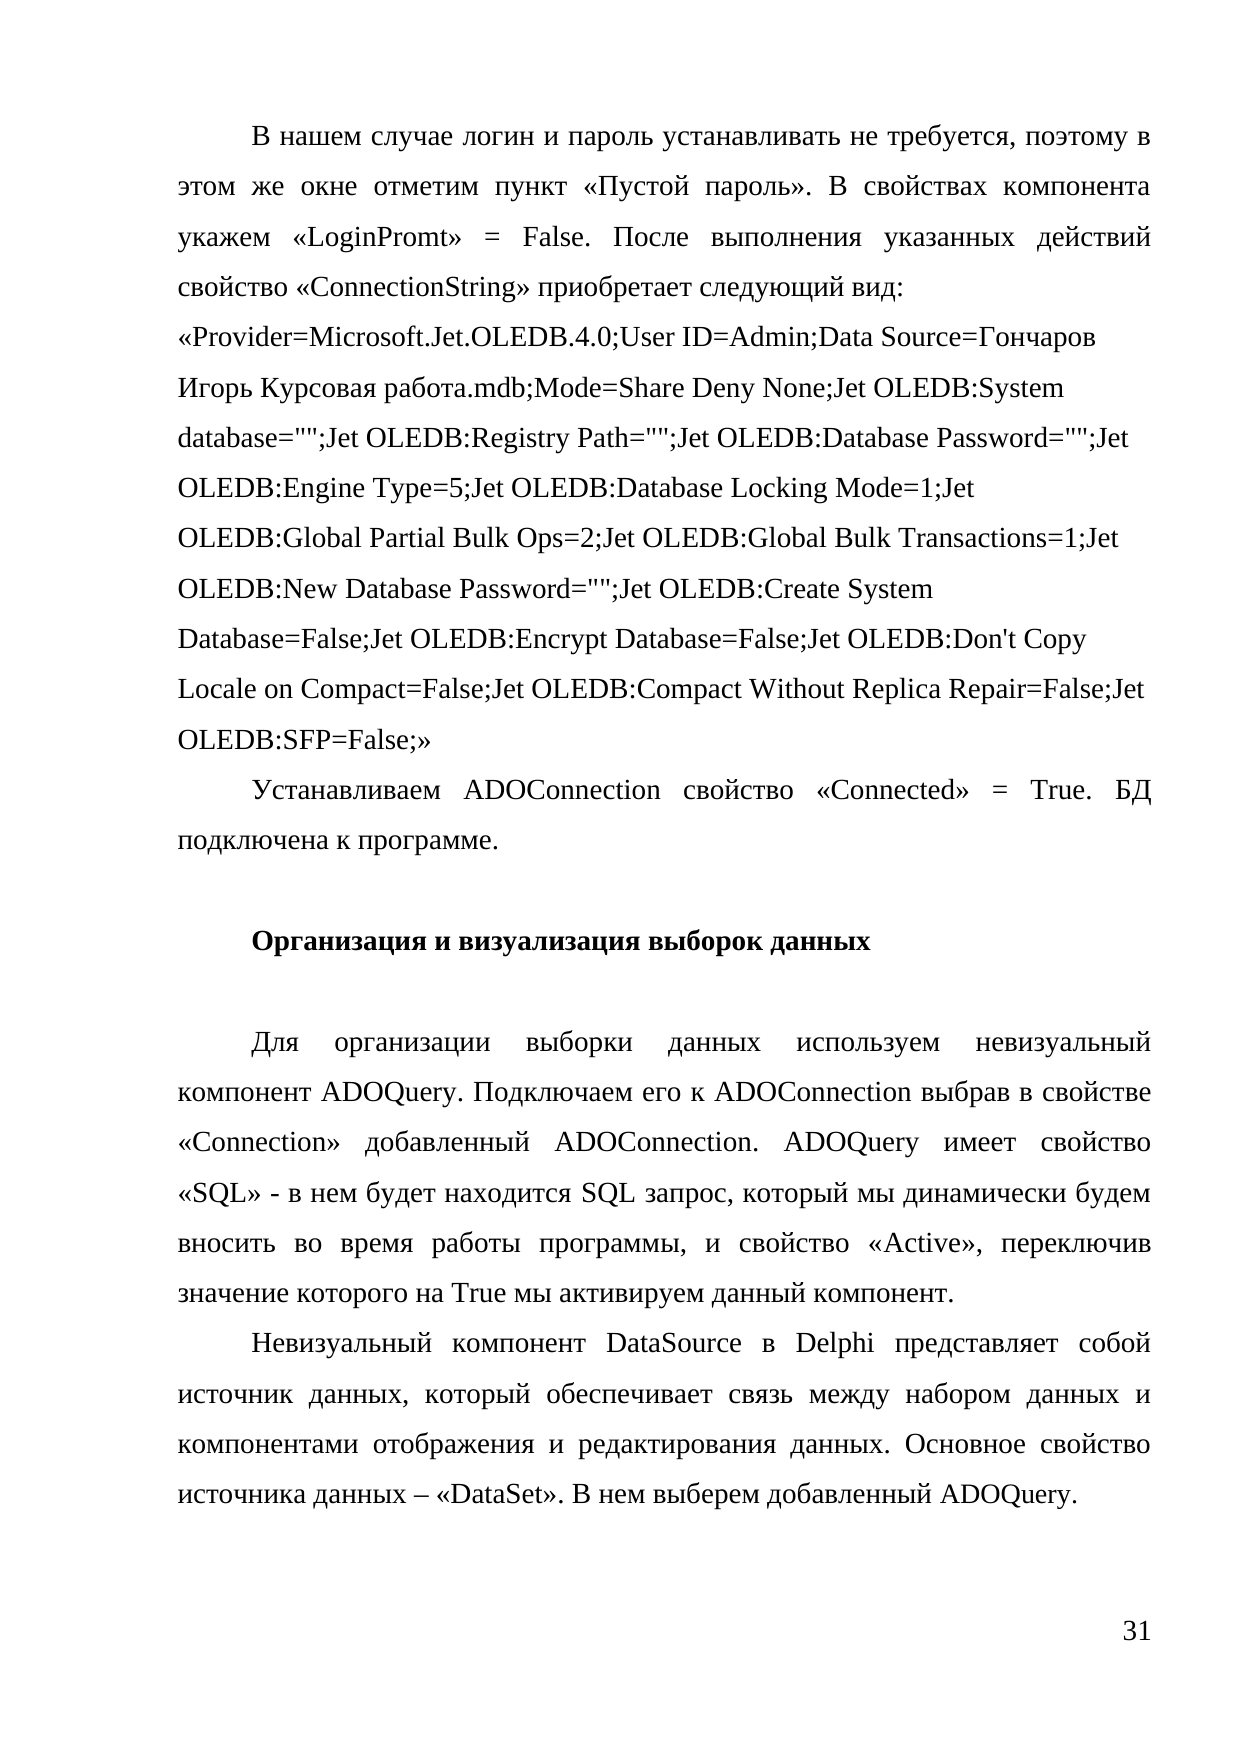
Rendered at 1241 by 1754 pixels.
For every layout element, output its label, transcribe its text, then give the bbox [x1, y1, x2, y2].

text В нашем случае логин и пароль устанавливать не требуется, поэтому в этом же окне отметим пункт «Пустой пароль». В свойствах компонента укажем «LoginPromt» = False. После выполнения указанных действий свойство «ConnectionString» приобретает следующий вид: [177, 118, 1152, 303]
text Устанавливаем ADOConnection свойство «Connected» = True. БД подключена к программе. [177, 772, 1152, 856]
text Организация и визуализация выборок данных [177, 923, 1152, 957]
text «Provider=Microsoft.Jet.OLEDB.4.0;User ID=Admin;Data Source=Гончаров Игорь Курсовая работа.mdb;Mode=Share Deny None;Jet OLEDB:System database="";Jet OLEDB:Registry Path="";Jet OLEDB:Database Password="";Jet OLEDB:Engine Type=5;Jet OLEDB:Database Locking Mode=1;Jet OLEDB:Global Partial Bulk Ops=2;Jet OLEDB:Global Bulk Transactions=1;Jet OLEDB:New Database Password="";Jet OLEDB:Create System Database=False;Jet OLEDB:Encrypt Database=False;Jet OLEDB:Don't Copy Locale on Compact=False;Jet OLEDB:Compact Without Replica Repair=False;Jet OLEDB:SFP=False;» [177, 319, 1152, 755]
text Для организации выборки данных используем невизуальный компонент ADOQuery. Подключаем его к ADOConnection выбрав в свойстве «Connection» добавленный ADOConnection. ADOQuery имеет свойство «SQL» - в нем будет находится SQL запрос, который мы динамически будем вносить во время работы программы, и свойство «Active», переключив значение которого на True мы активируем данный компонент. [177, 1024, 1152, 1309]
text Невизуальный компонент DataSource в Delphi представляет собой источник данных, который обеспечивает связь между набором данных и компонентами отображения и редактирования данных. Основное свойство источника данных – «DataSet». В нем выберем добавленный ADOQuery. [177, 1326, 1152, 1510]
